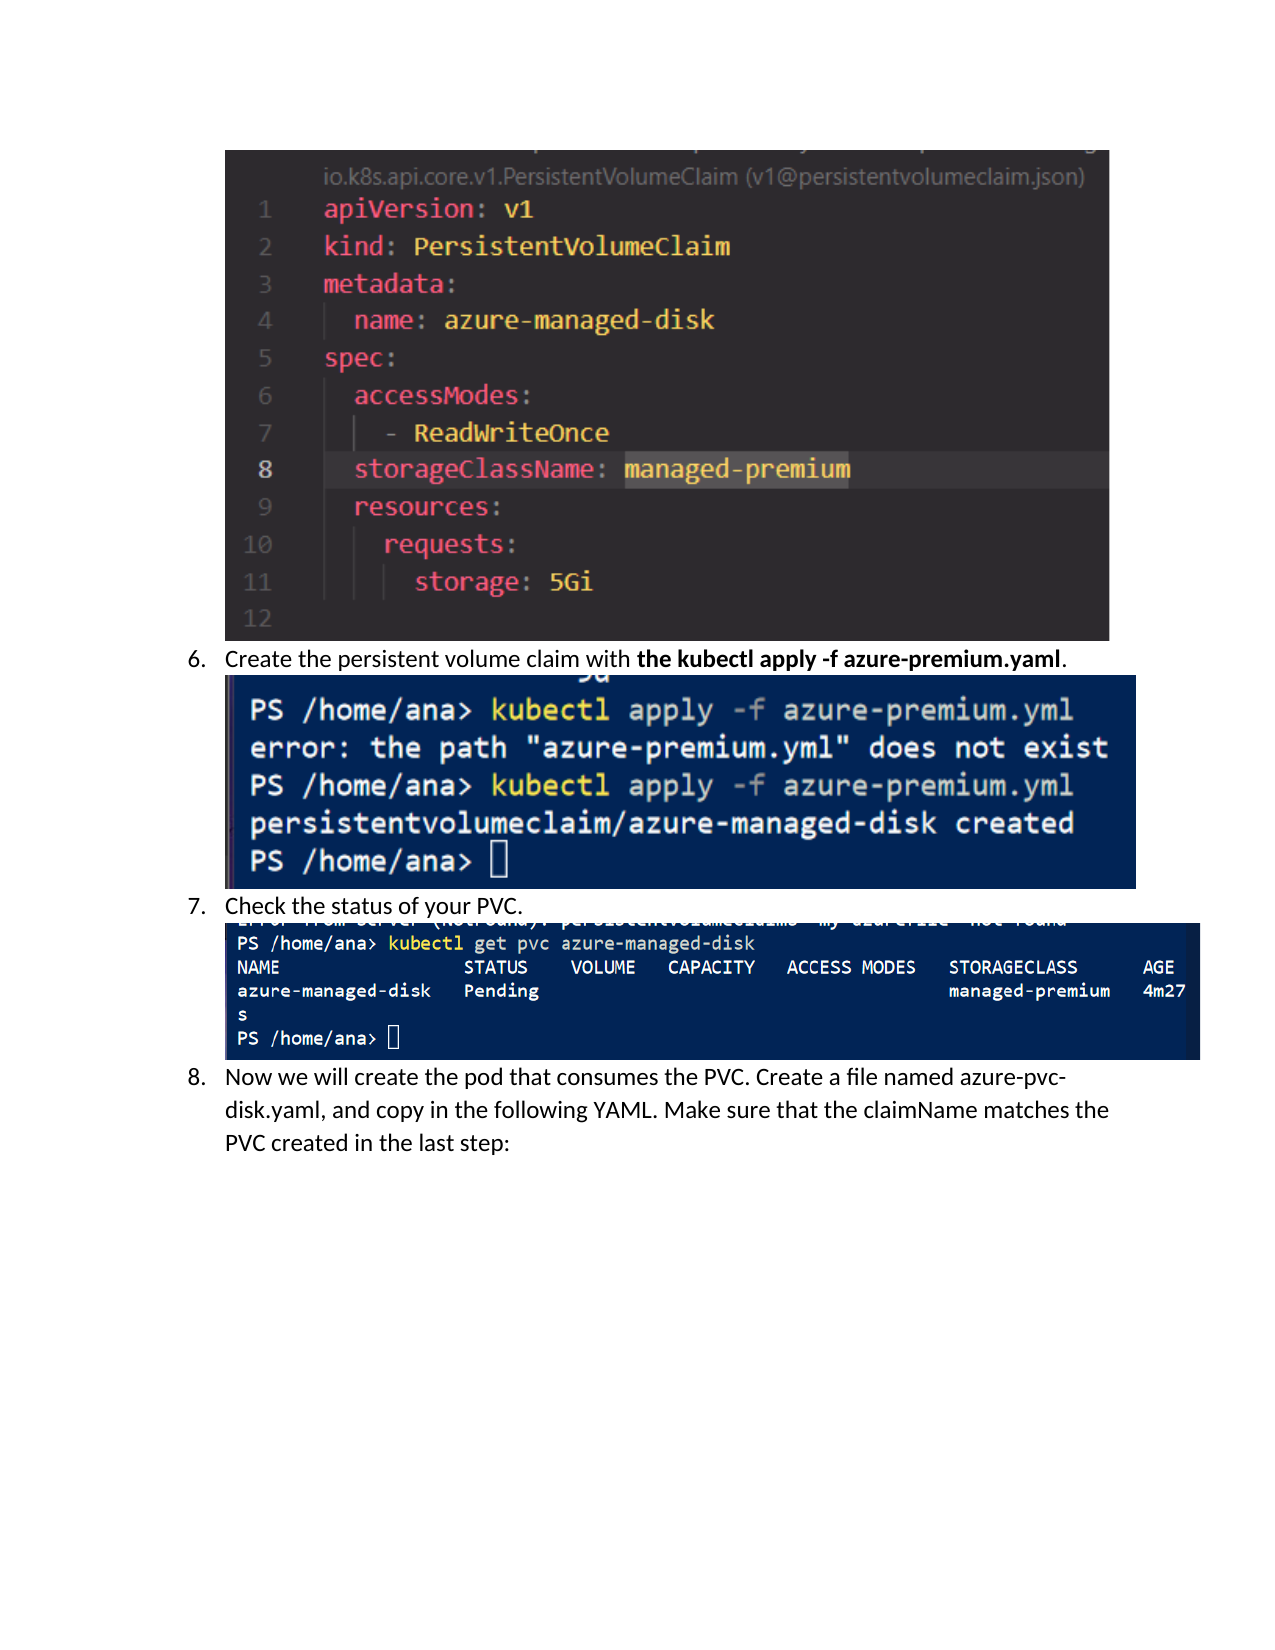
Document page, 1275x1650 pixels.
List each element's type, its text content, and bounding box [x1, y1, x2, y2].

picture [225, 923, 1200, 1060]
list Create the persistent volume claim with the kubectl apply -f azure-premium.yaml. [187, 643, 1125, 673]
picture [225, 675, 1136, 889]
list Now we will create the pod that consumes the PVC. Create a file named azure-pvc-disk.yaml, and copy in the following YAML. Make sure that the claimName matches the PVC created in the last step: [187, 1062, 1125, 1158]
picture [225, 150, 1110, 641]
list Check the status of your PVC. [187, 890, 1125, 921]
